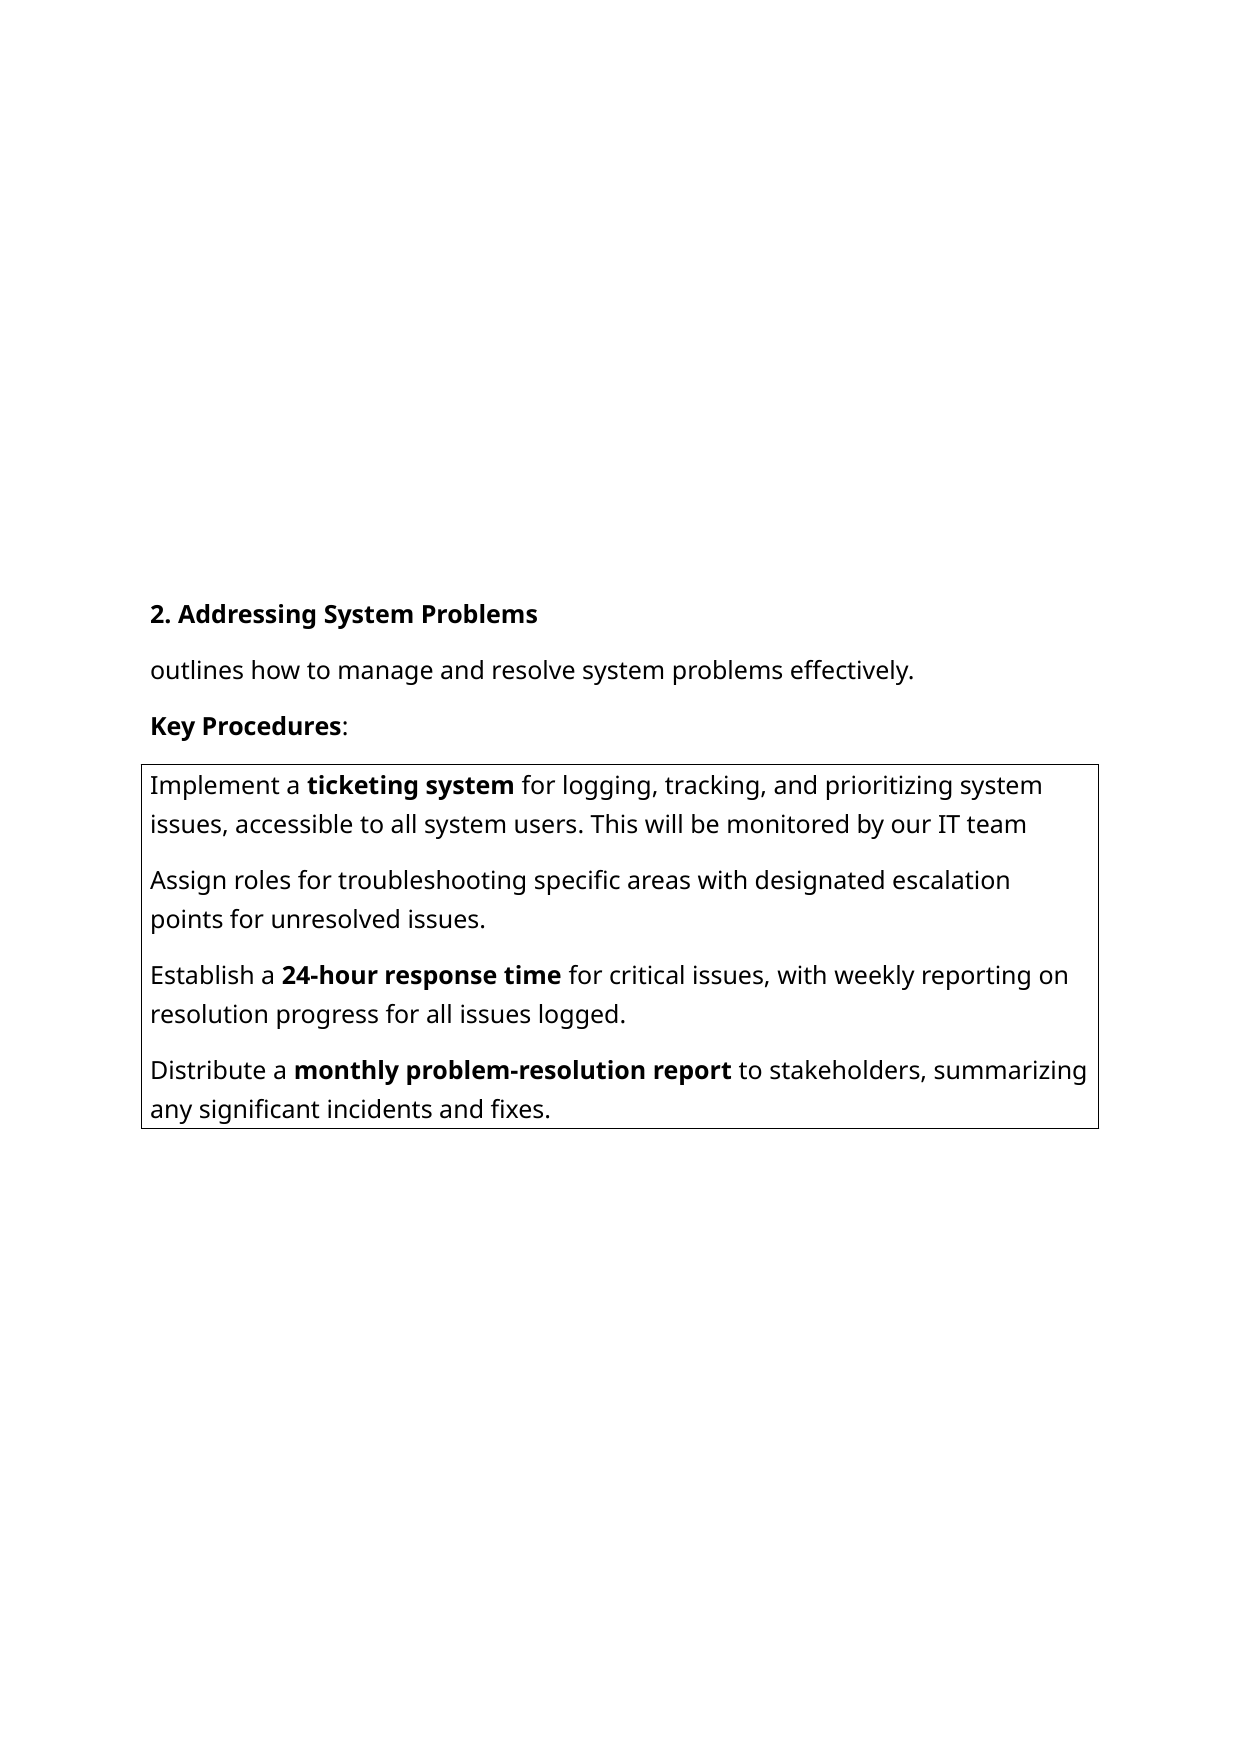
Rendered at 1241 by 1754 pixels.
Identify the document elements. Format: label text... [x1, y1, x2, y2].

text Establish a 24-hour response time for critical issues, with weekly reporting on resolution progress for all issues logged. [142, 954, 1098, 1031]
text Distribute a monthly problem-resolution report to stakeholders, summarizing any significant incidents and fixes. [142, 1049, 1098, 1128]
text Assign roles for troubleshooting specific areas with designated escalation points for unresolved issues. [142, 859, 1098, 936]
text Implement a ticketing system for logging, tracking, and prioritizing system issues, accessible to all system users. This will be monitored by our IT team [142, 765, 1098, 841]
text 2. Addressing System Problems [150, 597, 1090, 631]
text outlines how to manage and resolve system problems effectively. [150, 652, 1090, 687]
text Key Procedures: [150, 708, 1090, 742]
